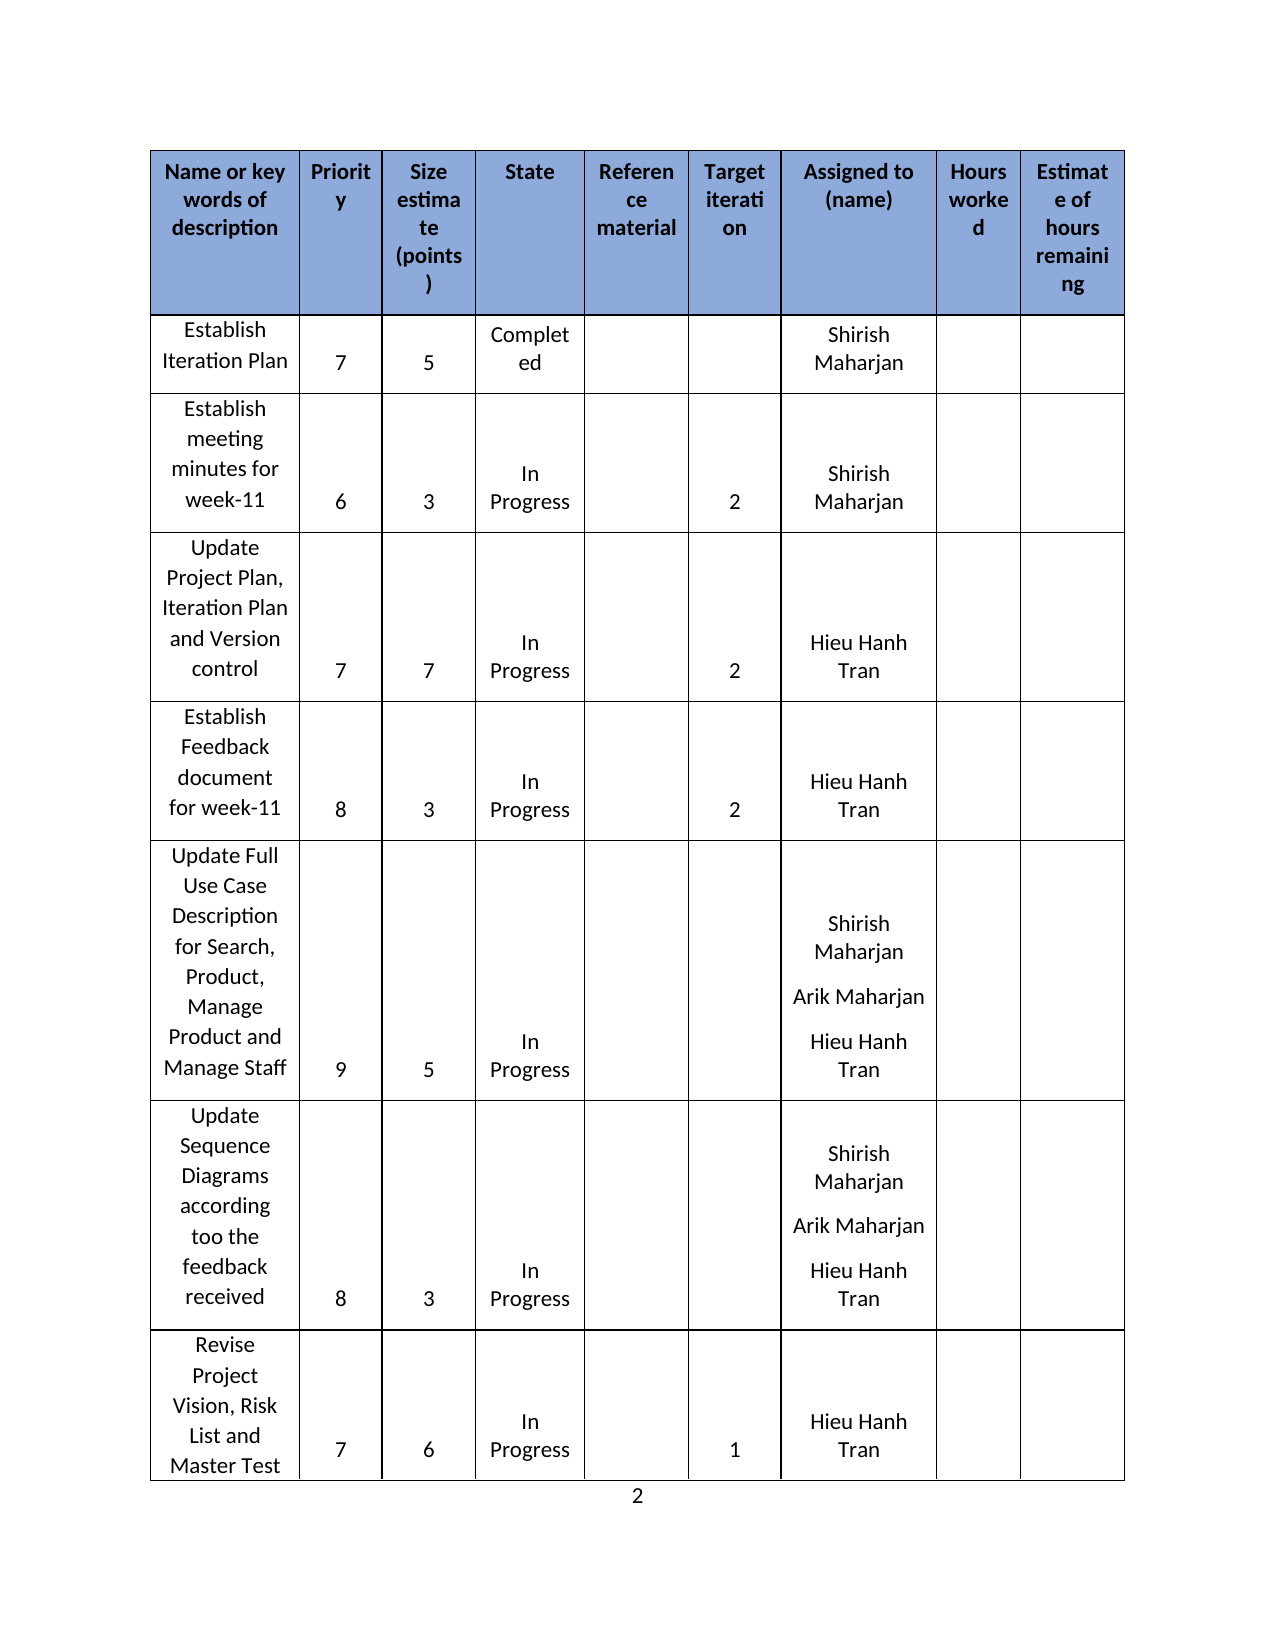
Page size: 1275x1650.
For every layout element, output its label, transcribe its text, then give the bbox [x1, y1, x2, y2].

table_cell [585, 1101, 688, 1329]
table_header Estimate of hours remaining [1021, 151, 1124, 314]
table_cell [689, 1101, 780, 1329]
table_header Name or key words of description [151, 151, 299, 314]
table_cell [585, 533, 688, 701]
table_cell In Progress [476, 841, 584, 1099]
table_header Size estimate (points) [383, 151, 475, 314]
table_cell In Progress [476, 702, 584, 840]
table_cell Revise Project Vision, Risk List and Master Test Plan [151, 1331, 299, 1479]
table_header Priority [300, 151, 381, 314]
table_cell Hieu Hanh Tran [782, 1331, 936, 1479]
table_cell 8 [300, 1101, 381, 1329]
table_cell 7 [300, 533, 381, 701]
table_cell [1021, 841, 1124, 1099]
table_cell 2 [689, 533, 780, 701]
table_cell [1021, 1101, 1124, 1329]
table_cell [1021, 533, 1124, 701]
table_cell Completed [476, 316, 584, 393]
table_cell Update Sequence Diagrams according too the feedback received [151, 1101, 299, 1329]
table_cell Update Project Plan, Iteration Plan and Version control [151, 533, 299, 701]
table_cell 5 [383, 841, 475, 1099]
table_cell [1021, 702, 1124, 840]
table_cell 7 [383, 533, 475, 701]
table_cell 3 [383, 1101, 475, 1329]
table_cell Establish meeting minutes for week-11 [151, 394, 299, 532]
table_cell Shirish Maharjan Arik Maharjan Hieu Hanh Tran [782, 1101, 936, 1329]
table_cell Shirish Maharjan [782, 394, 936, 532]
table_cell Update Full Use Case Description for Search, Product, Manage Product and Manage Staff [151, 841, 299, 1099]
table_cell [937, 394, 1020, 532]
table_cell [1021, 1331, 1124, 1479]
table_cell In Progress [476, 1101, 584, 1329]
table_cell 1 [689, 1331, 780, 1479]
table_cell [937, 316, 1020, 393]
table_cell 6 [383, 1331, 475, 1479]
table_cell 3 [383, 394, 475, 532]
table_cell 2 [689, 394, 780, 532]
table_cell In Progress [476, 533, 584, 701]
table_cell 3 [383, 702, 475, 840]
table_cell [937, 841, 1020, 1099]
table_cell [689, 841, 780, 1099]
table_cell Shirish Maharjan Arik Maharjan Hieu Hanh Tran [782, 841, 936, 1099]
table_header Target iteration [689, 151, 780, 314]
table_header Assigned to (name) [782, 151, 936, 314]
table_cell [1021, 394, 1124, 532]
table_cell 5 [383, 316, 475, 393]
table_cell 8 [300, 702, 381, 840]
table_cell [585, 841, 688, 1099]
table_cell Establish Feedback document for week-11 [151, 702, 299, 840]
table_cell In Progress [476, 394, 584, 532]
table_cell Shirish Maharjan [782, 316, 936, 393]
table_cell [937, 1101, 1020, 1329]
table_cell [689, 316, 780, 393]
table_header Reference material [585, 151, 688, 314]
table_cell [1021, 316, 1124, 393]
table_cell [937, 1331, 1020, 1479]
table_cell [585, 702, 688, 840]
table_cell [937, 702, 1020, 840]
table_header State [476, 151, 584, 314]
table_cell [585, 394, 688, 532]
table_cell 2 [689, 702, 780, 840]
table_cell 6 [300, 394, 381, 532]
table_cell In Progress [476, 1331, 584, 1479]
table_header Hours worked [937, 151, 1020, 314]
table_cell 7 [300, 316, 381, 393]
table_cell Establish Iteration Plan [151, 316, 299, 393]
table_cell [585, 316, 688, 393]
table_cell [585, 1331, 688, 1479]
table_cell Hieu Hanh Tran [782, 702, 936, 840]
table_cell [937, 533, 1020, 701]
table_cell 7 [300, 1331, 381, 1479]
table_cell 9 [300, 841, 381, 1099]
table_cell Hieu Hanh Tran [782, 533, 936, 701]
